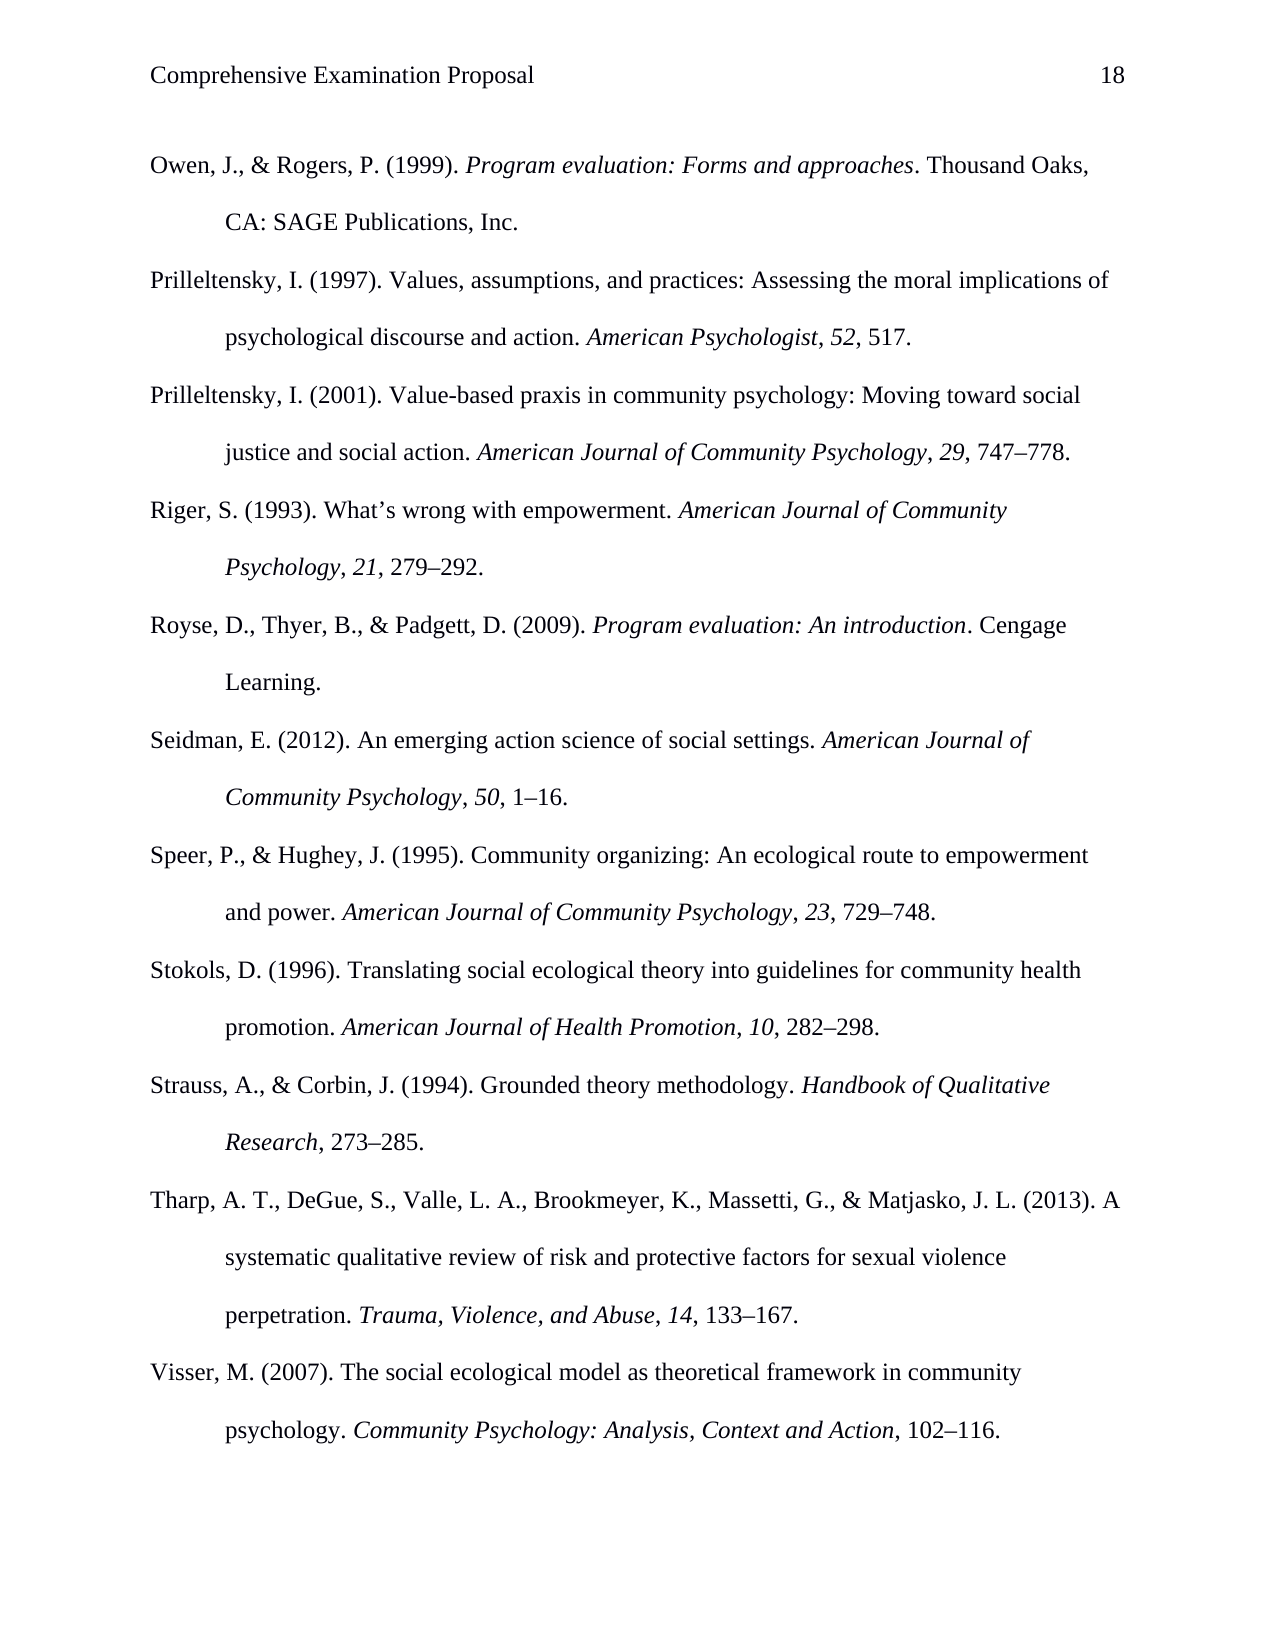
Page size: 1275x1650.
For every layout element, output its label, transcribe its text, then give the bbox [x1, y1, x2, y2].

text Stokols, D. (1996). Translating social ecological theory into guidelines for community health promotion. American Journal of Health Promotion, 10, 282–298. [150, 955, 1125, 1041]
text Strauss, A., & Corbin, J. (1994). Grounded theory methodology. Handbook of Qualitative Research, 273–285. [150, 1070, 1125, 1156]
text Royse, D., Thyer, B., & Padgett, D. (2009). Program evaluation: An introduction. Cengage Learning. [150, 610, 1125, 696]
text Prilleltensky, I. (2001). Value-based praxis in community psychology: Moving toward social justice and social action. American Journal of Community Psychology, 29, 747–778. [150, 380, 1125, 466]
text Owen, J., & Rogers, P. (1999). Program evaluation: Forms and approaches. Thousand Oaks, CA: SAGE Publications, Inc. [150, 150, 1125, 236]
text Visser, M. (2007). The social ecological model as theoretical framework in community psychology. Community Psychology: Analysis, Context and Action, 102–116. [150, 1357, 1125, 1444]
text Speer, P., & Hughey, J. (1995). Community organizing: An ecological route to empowerment and power. American Journal of Community Psychology, 23, 729–748. [150, 840, 1125, 926]
text Prilleltensky, I. (1997). Values, assumptions, and practices: Assessing the moral implications of psychological discourse and action. American Psychologist, 52, 517. [150, 265, 1125, 351]
text Riger, S. (1993). What’s wrong with empowerment. American Journal of Community Psychology, 21, 279–292. [150, 495, 1125, 581]
text Seidman, E. (2012). An emerging action science of social settings. American Journal of Community Psychology, 50, 1–16. [150, 725, 1125, 811]
text Tharp, A. T., DeGue, S., Valle, L. A., Brookmeyer, K., Massetti, G., & Matjasko, J. L. (2013). A systematic qualitative review of risk and protective factors for sexual violence perpetration. Trauma, Violence, and Abuse, 14, 133–167. [150, 1185, 1125, 1329]
